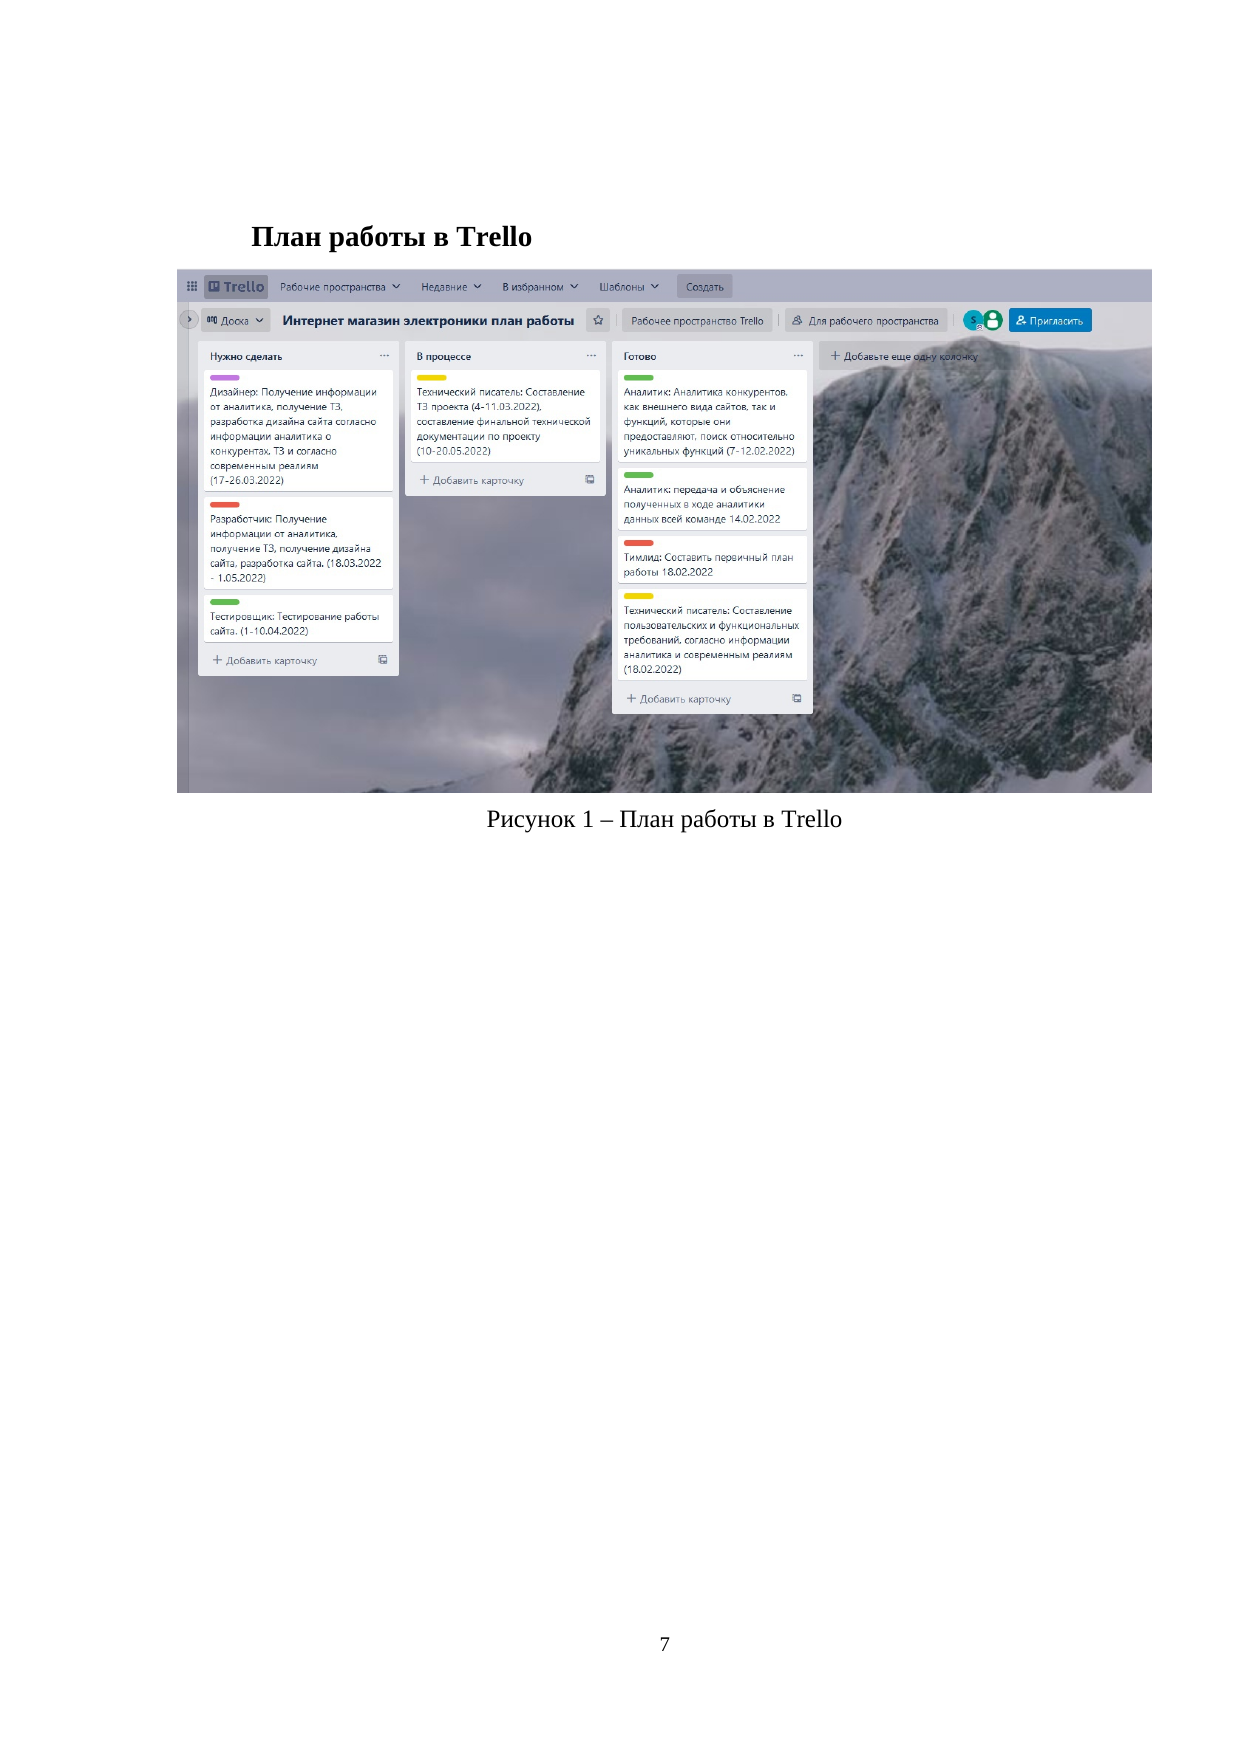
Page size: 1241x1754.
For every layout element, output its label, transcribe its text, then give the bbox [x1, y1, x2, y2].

picture [177, 268, 1152, 793]
text План работы в Trello [177, 219, 1152, 252]
text Рисунок 1 – План работы в Trello [177, 804, 1152, 833]
